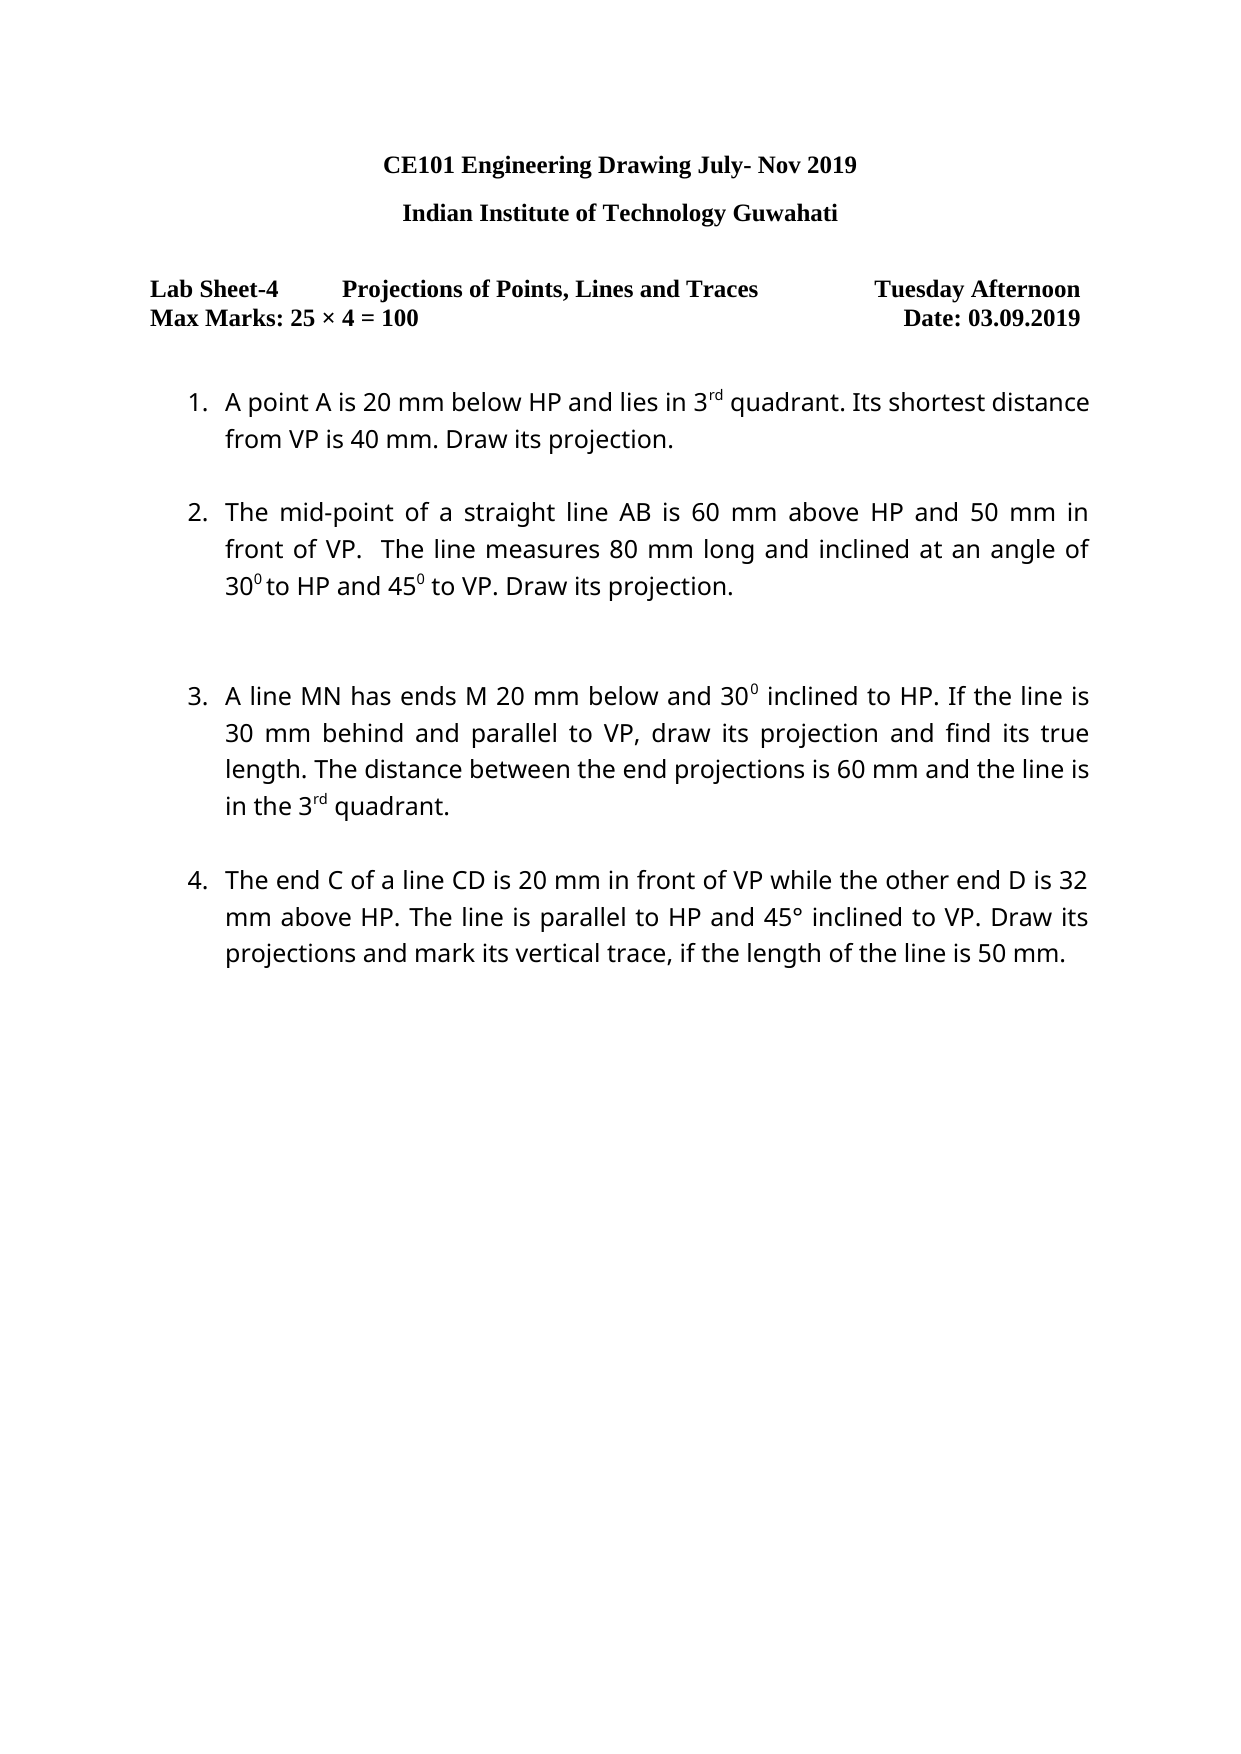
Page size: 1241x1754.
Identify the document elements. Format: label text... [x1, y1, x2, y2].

list The end C of a line CD is 20 mm in front of VP while the other end D is 32 mm above HP. The line is parallel to HP and 45° inclined to VP. Draw its projections and mark its vertical trace, if the length of the line is 50 mm. [187, 862, 1090, 970]
text Max Marks: 25 × 4 = 100 Date: 03.09.2019 [150, 303, 1090, 332]
text Indian Institute of Technology Guwahati [150, 198, 1090, 226]
list A line MN has ends M 20 mm below and 300 inclined to HP. If the line is 30 mm behind and parallel to VP, draw its projection and find its true length. The distance between the end projections is 60 mm and the line is in the 3rd quadrant. [187, 679, 1090, 823]
list The mid-point of a straight line AB is 60 mm above HP and 50 mm in front of VP. The line measures 80 mm long and inclined at an angle of 300 to HP and 450 to VP. Draw its projection. [187, 495, 1090, 602]
list A point A is 20 mm below HP and lies in 3rd quadrant. Its shortest distance from VP is 40 mm. Draw its projection. [187, 384, 1090, 455]
text CE101 Engineering Drawing July- Nov 2019 [150, 150, 1090, 179]
text Lab Sheet-4 Projections of Points, Lines and Traces Tuesday Afternoon [150, 274, 1090, 303]
